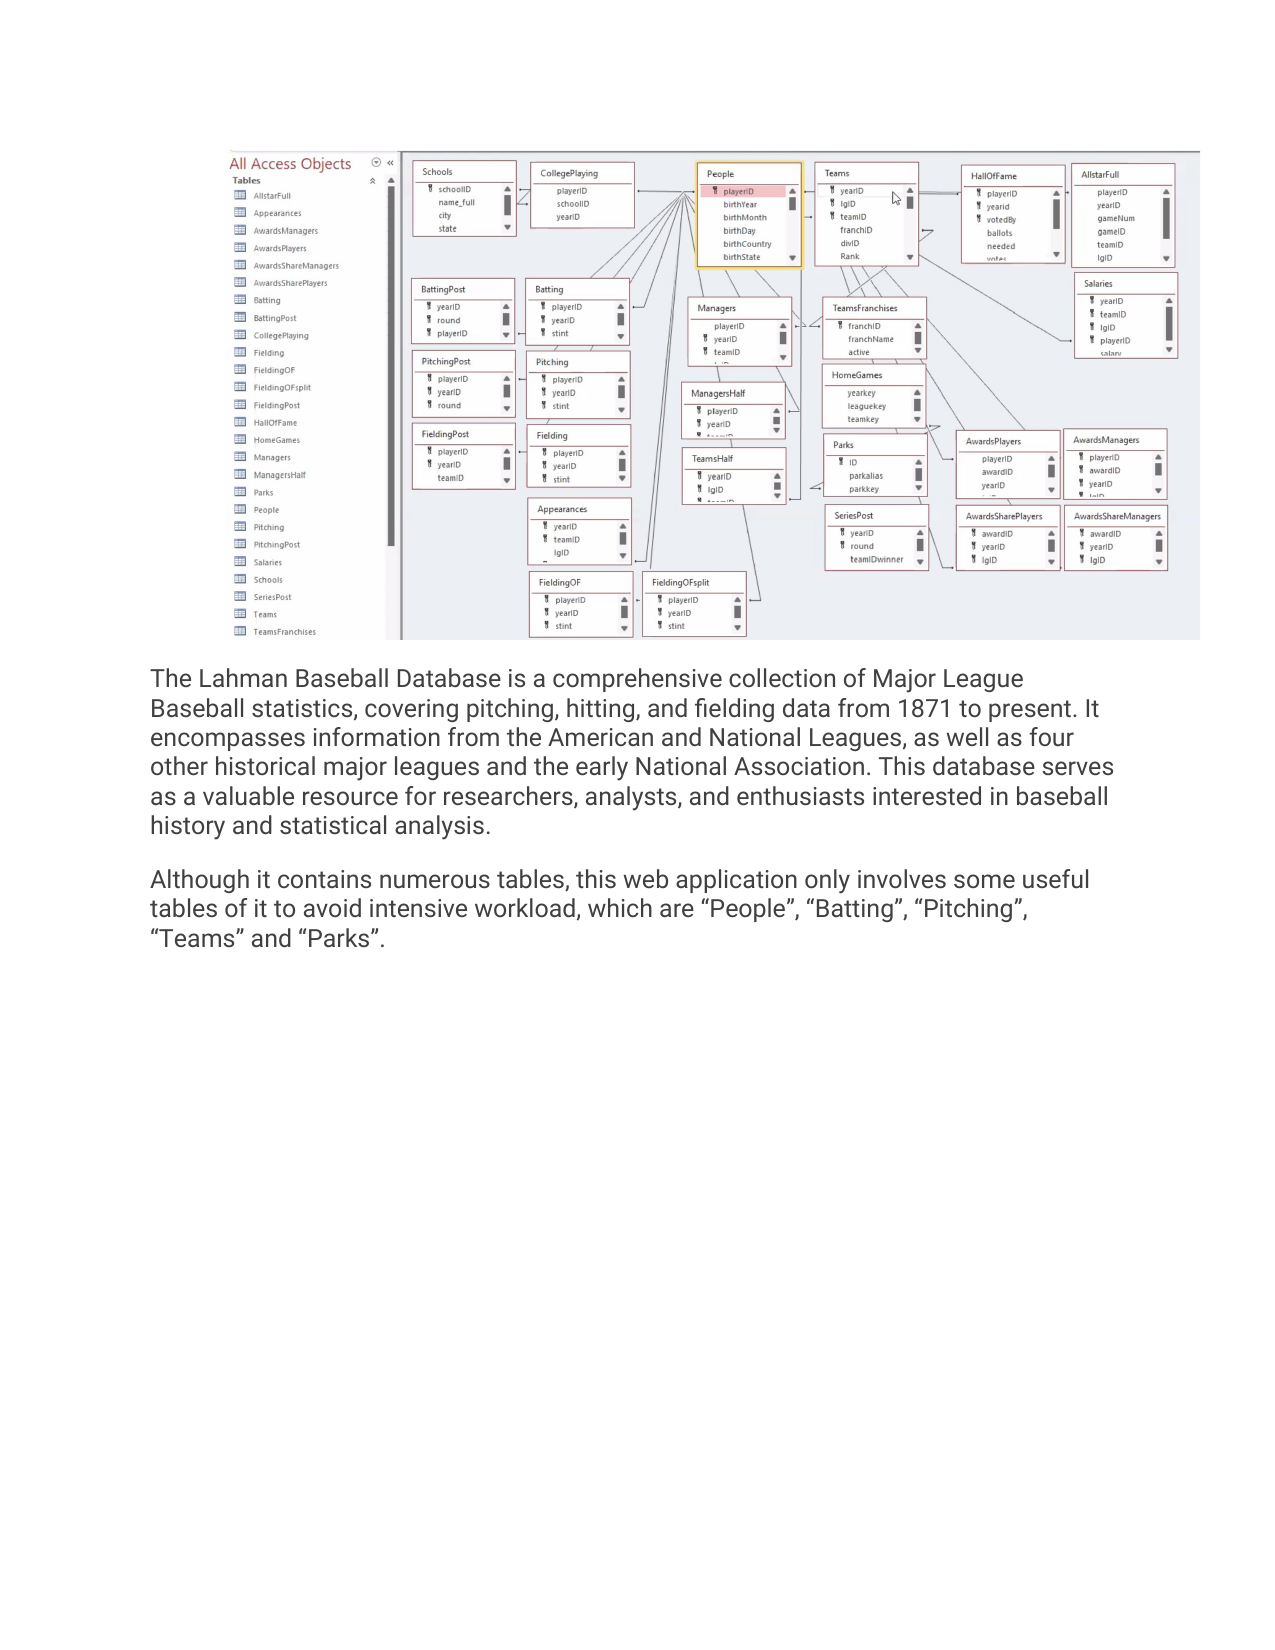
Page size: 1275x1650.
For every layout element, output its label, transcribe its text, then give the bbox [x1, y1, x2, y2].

text The Lahman Baseball Database is a comprehensive collection of Major League Baseball statistics, covering pitching, hitting, and fielding data from 1871 to present. It encompasses information from the American and National Leagues, as well as four other historical major leagues and the early National Association. This database serves as a valuable resource for researchers, analysts, and enthusiasts interested in baseball history and statistical analysis. [150, 664, 1125, 840]
picture [225, 150, 1200, 640]
text Although it contains numerous tables, this web application only involves some useful tables of it to avoid intensive workload, which are “People”, “Batting”, “Pitching”, “Teams” and “Parks”. [150, 865, 1125, 953]
